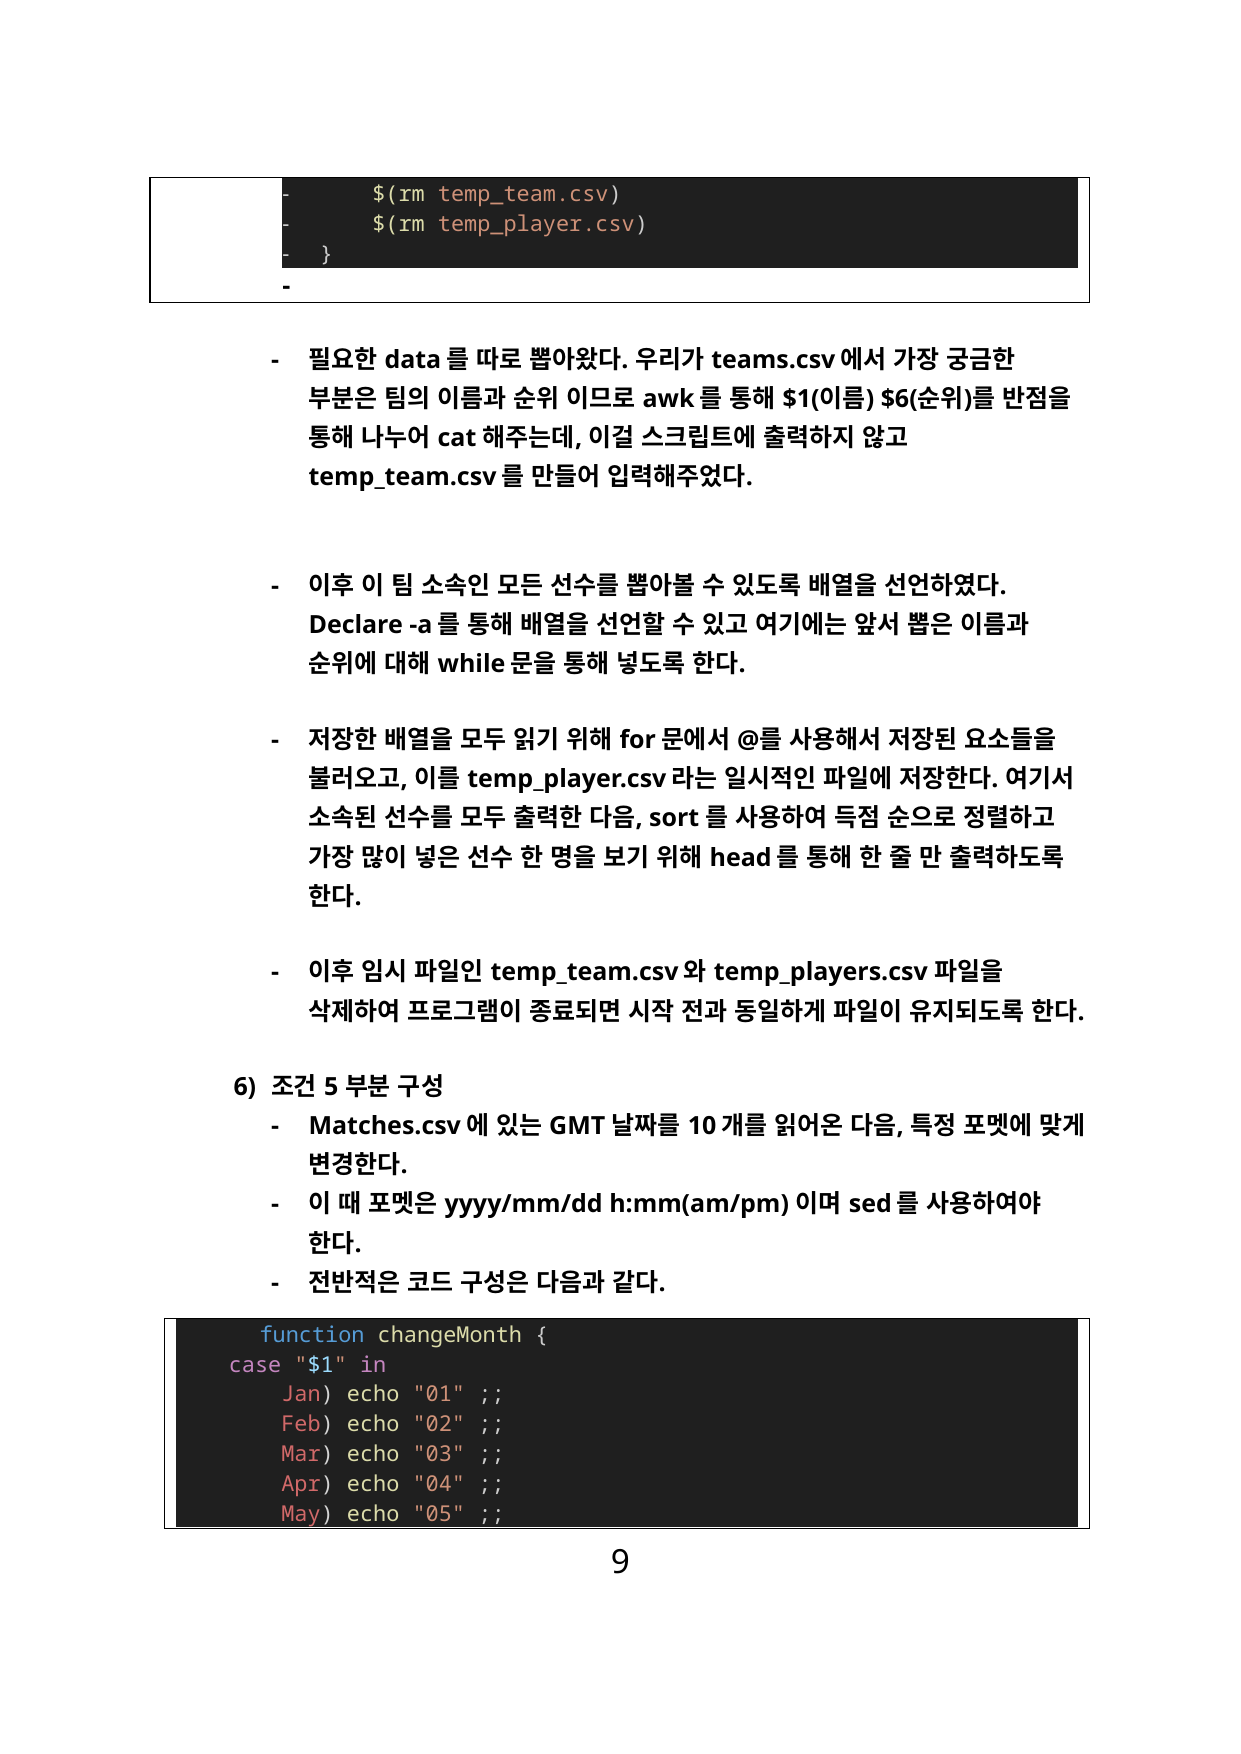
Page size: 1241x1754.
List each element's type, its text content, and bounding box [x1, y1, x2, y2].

list 전반적은 코드 구성은 다음과 같다. [271, 1262, 1090, 1298]
list 이후 임시 파일인 temp_team.csv와 temp_players.csv 파일을 삭제하여 프로그램이 종료되면 시작 전과 동일하게 파일이 유지되도록 한다. [271, 952, 1090, 1027]
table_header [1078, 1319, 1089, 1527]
list 이 때 포멧은 yyyy/mm/dd h:mm(am/pm) 이며 sed를 사용하여야 한다. [271, 1184, 1090, 1259]
list 조건 5 부분 구성 [233, 1067, 1090, 1103]
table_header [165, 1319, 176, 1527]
list 저장한 배열을 모두 읽기 위해 for문에서 @를 사용해서 저장된 요소들을 불러오고, 이를 temp_player.csv라는 일시적인 파일에 저장한다. 여기서 소속된 선수를 모두 출력한 다음, sort 를 사용하여 득점 순으로 정렬하고 가장 많이 넣은 선수 한 명을 보기 위해 head를 통해 한 줄 만 출력하도록 한다. [271, 720, 1090, 912]
list Matches.csv에 있는 GMT 날짜를 10개를 읽어온 다음, 특정 포멧에 맞게 변경한다. [271, 1106, 1090, 1181]
list 이후 이 팀 소속인 모든 선수를 뽑아볼 수 있도록 배열을 선언하였다. Declare -a를 통해 배열을 선언할 수 있고 여기에는 앞서 뽑은 이름과 순위에 대해 while문을 통해 넣도록 한다. [271, 566, 1090, 680]
list 필요한 data를 따로 뽑아왔다. 우리가 teams.csv에서 가장 궁금한 부분은 팀의 이름과 순위 이므로 awk를 통해 $1(이름) $6(순위)를 반점을 통해 나누어 cat 해주는데, 이걸 스크립트에 출력하지 않고 temp_team.csv를 만들어 입력해주었다. [271, 339, 1090, 493]
